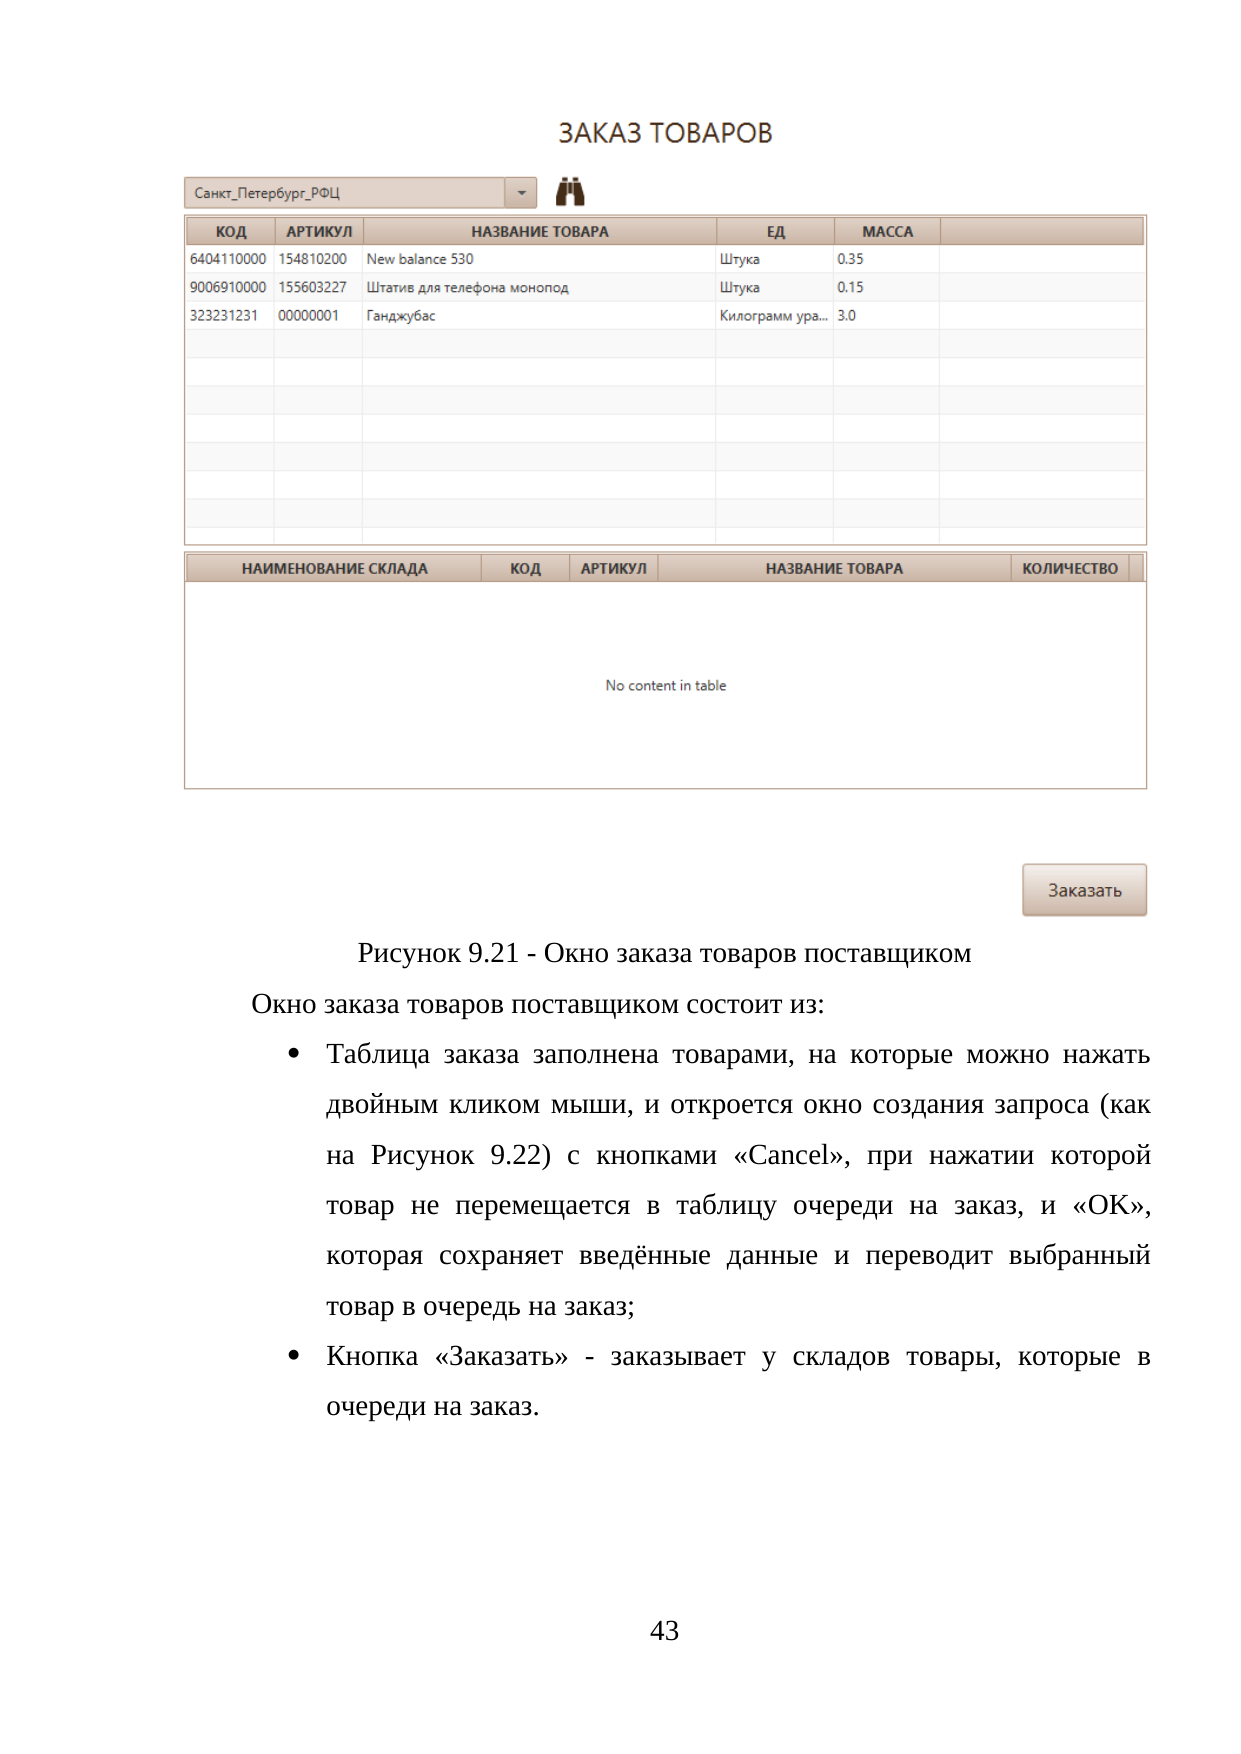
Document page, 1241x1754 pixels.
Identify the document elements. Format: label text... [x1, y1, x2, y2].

picture [177, 118, 1152, 919]
text Окно заказа товаров поставщиком состоит из: [177, 986, 1152, 1019]
list Кнопка «Заказать» - заказывает у складов товары, которые в очереди на заказ. [288, 1338, 1152, 1422]
